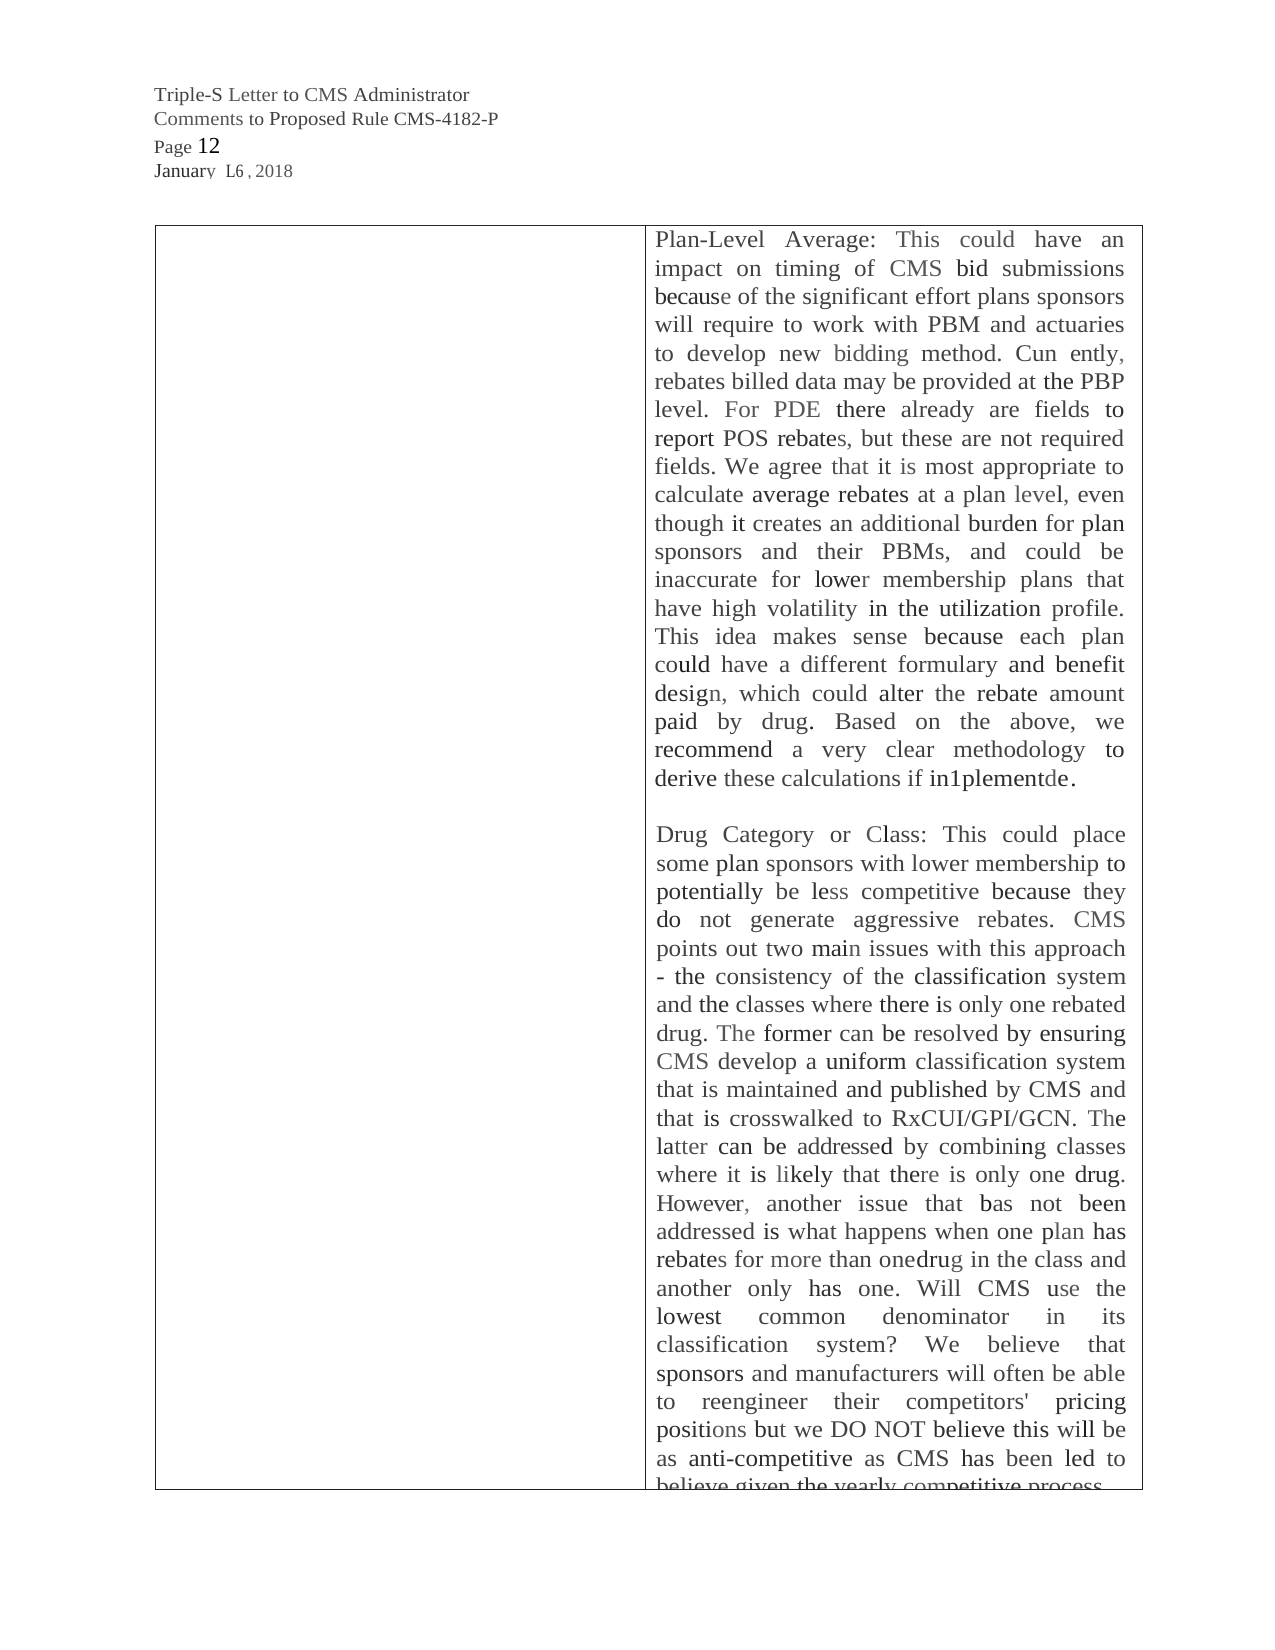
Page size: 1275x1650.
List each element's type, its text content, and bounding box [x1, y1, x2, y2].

table_header Plan-Level Average: This could have an impact on timing of CMS bid submissions because of the significant effort plans sponsors will require to work with PBM and actuaries to develop new bidding method. Cun ently, rebates billed data may be provided at the PBP level. For PDE there already are fields to report POS rebates, but these are not required fields. We agree that it is most appropriate to calculate average rebates at a plan level, even though it creates an additional burden for plan sponsors and their PBMs, and could be inaccurate for lower membership plans that have high volatility in the utilization profile. This idea makes sense because each plan could have a different formulary and benefit design, which could alter the rebate amount paid by drug. Based on the above, we recommend a very clear methodology to derive these calculations if in1plementde. Drug Category or Class: This could place some plan sponsors with lower membership to potentially be less competitive because they do not generate aggressive rebates. CMS points out two main issues with this approach - the consistency of the classification system and the classes where there is only one rebated drug. The former can be resolved by ensuring CMS develop a uniform classification system that is maintained and published by CMS and that is crosswalked to RxCUI/GPI/GCN. The latter can be addressed by combining classes where it is likely that there is only one drug. However, another issue that bas not been addressed is what happens when one plan has rebates for more than onedrug in the class and another only has one. Will CMS use the lowest common denominator in its classification system? We believe that sponsors and manufacturers will often be able to reengineer their competitors' pricing positions but we DO NOT believe this will be as anti-competitive as CMS has been led to believe given the yearly competitive process [646, 226, 1142, 1489]
table_header [156, 226, 645, 1489]
